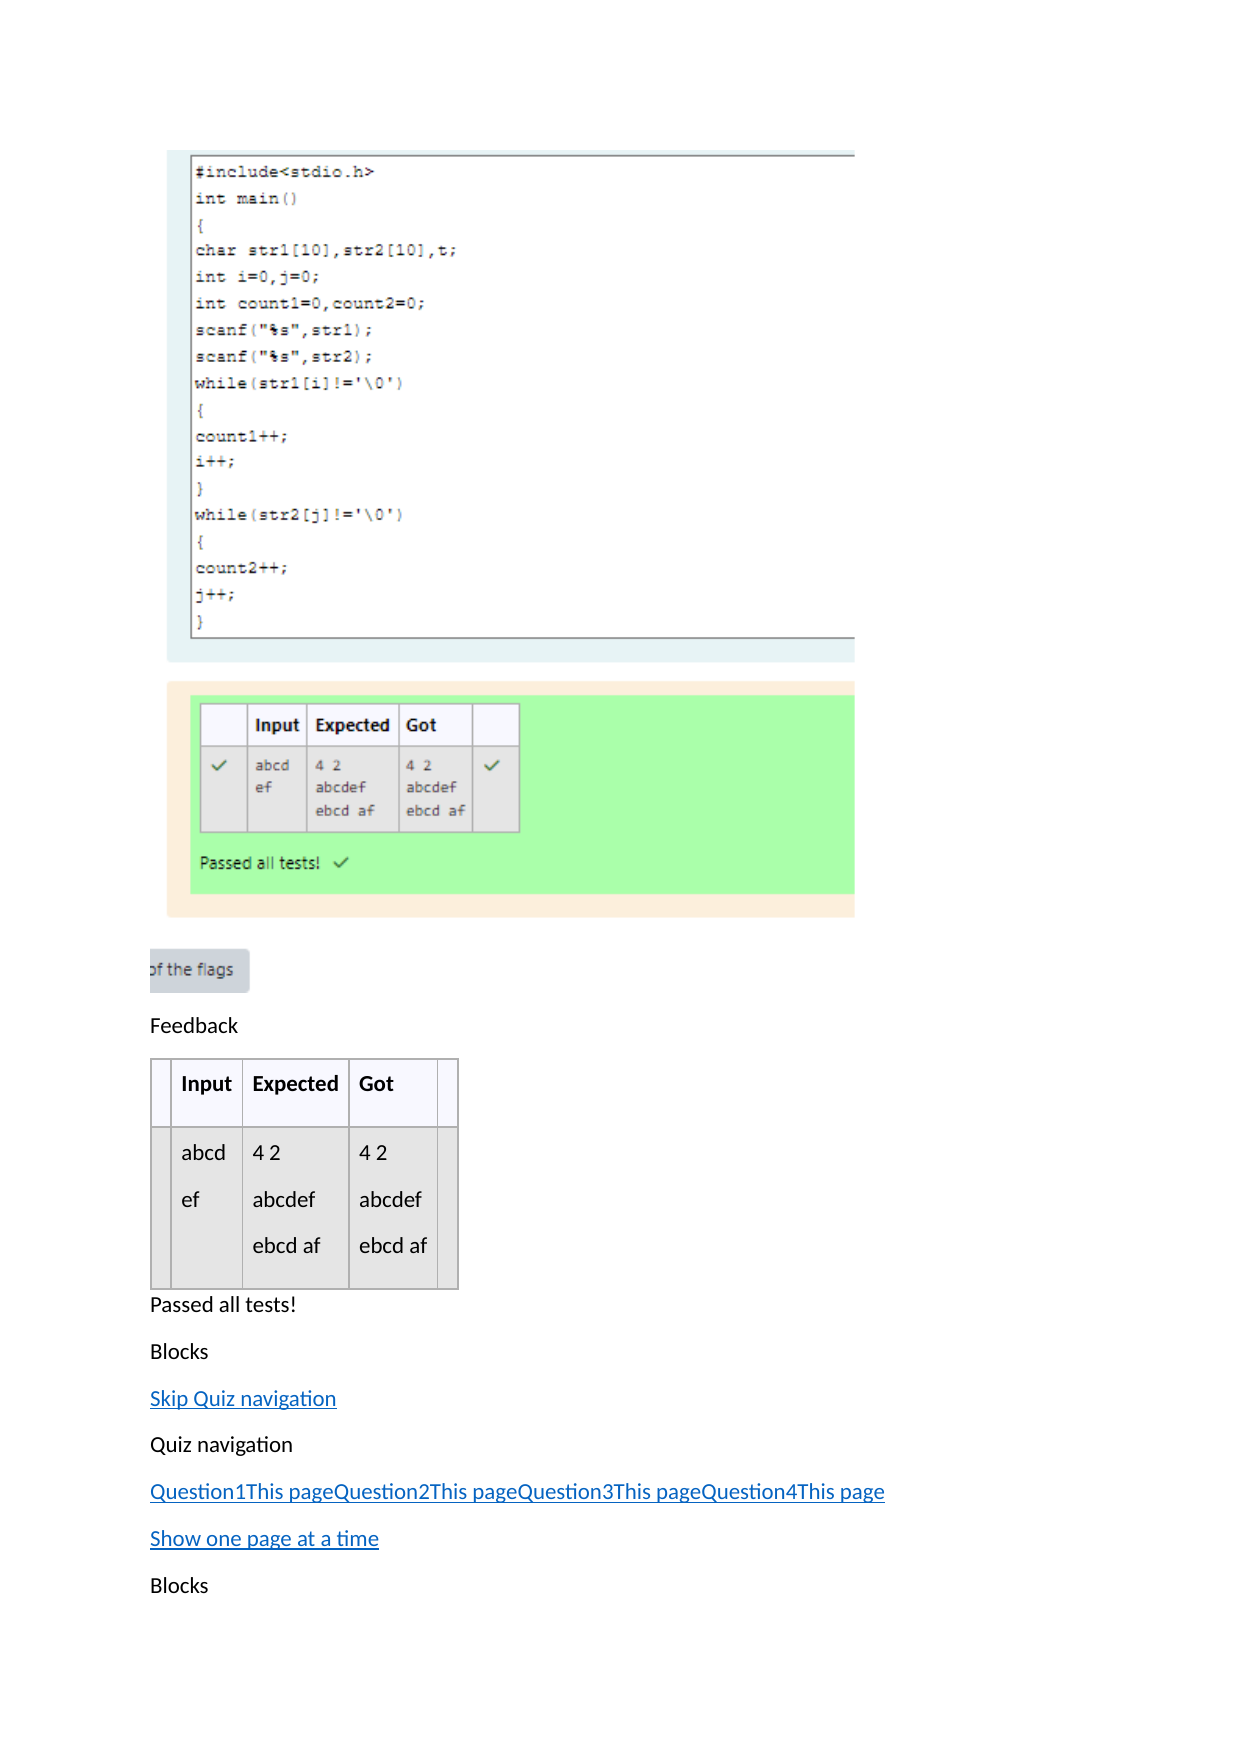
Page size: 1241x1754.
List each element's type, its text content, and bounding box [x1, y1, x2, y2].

table_cell 4 2 abcdef ebcd af [243, 1128, 348, 1288]
text Quiz navigation [150, 1431, 1090, 1458]
text Blocks [150, 1337, 1090, 1365]
table_cell [152, 1128, 170, 1288]
table_header Got [350, 1060, 437, 1126]
picture [150, 150, 855, 993]
text Skip Quiz navigation [150, 1384, 1090, 1412]
table_header [438, 1060, 457, 1126]
text Show one page at a time [150, 1524, 1090, 1552]
text Feedback [150, 1011, 1090, 1039]
table_cell abcd ef [172, 1128, 242, 1288]
table_header Expected [243, 1060, 348, 1126]
table_cell 4 2 abcdef ebcd af [350, 1128, 437, 1288]
text Question1This pageQuestion2This pageQuestion3This pageQuestion4This page [150, 1477, 1090, 1505]
table_header Input [172, 1060, 242, 1126]
text Blocks [150, 1571, 1090, 1599]
table_header [152, 1060, 170, 1126]
text Passed all tests! [150, 1290, 1090, 1318]
table_cell [438, 1128, 457, 1288]
